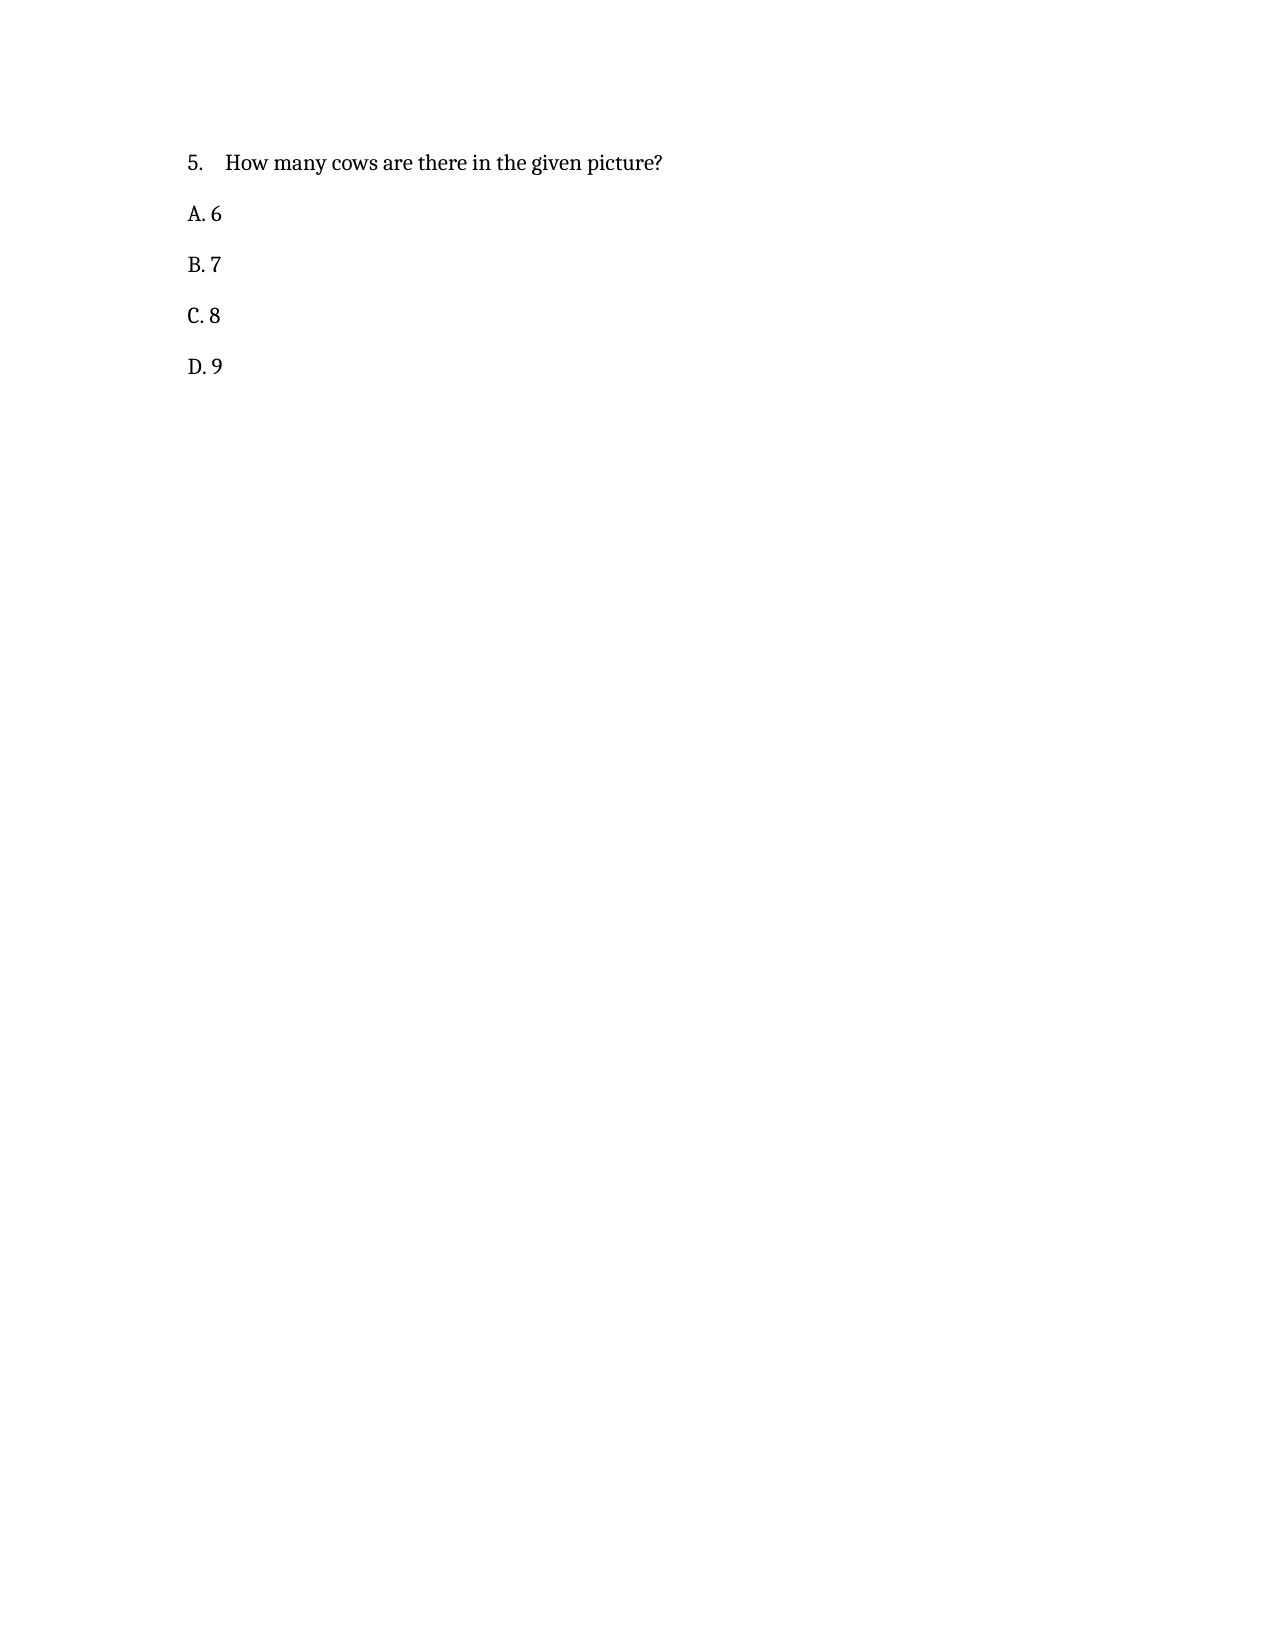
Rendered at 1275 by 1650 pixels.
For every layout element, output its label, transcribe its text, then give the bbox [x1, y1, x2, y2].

text A. 6 [187, 201, 1087, 227]
text C. 8 [187, 303, 1087, 329]
list How many cows are there in the given picture? [187, 150, 1087, 176]
text D. 9 [187, 354, 1087, 381]
text B. 7 [187, 252, 1087, 278]
